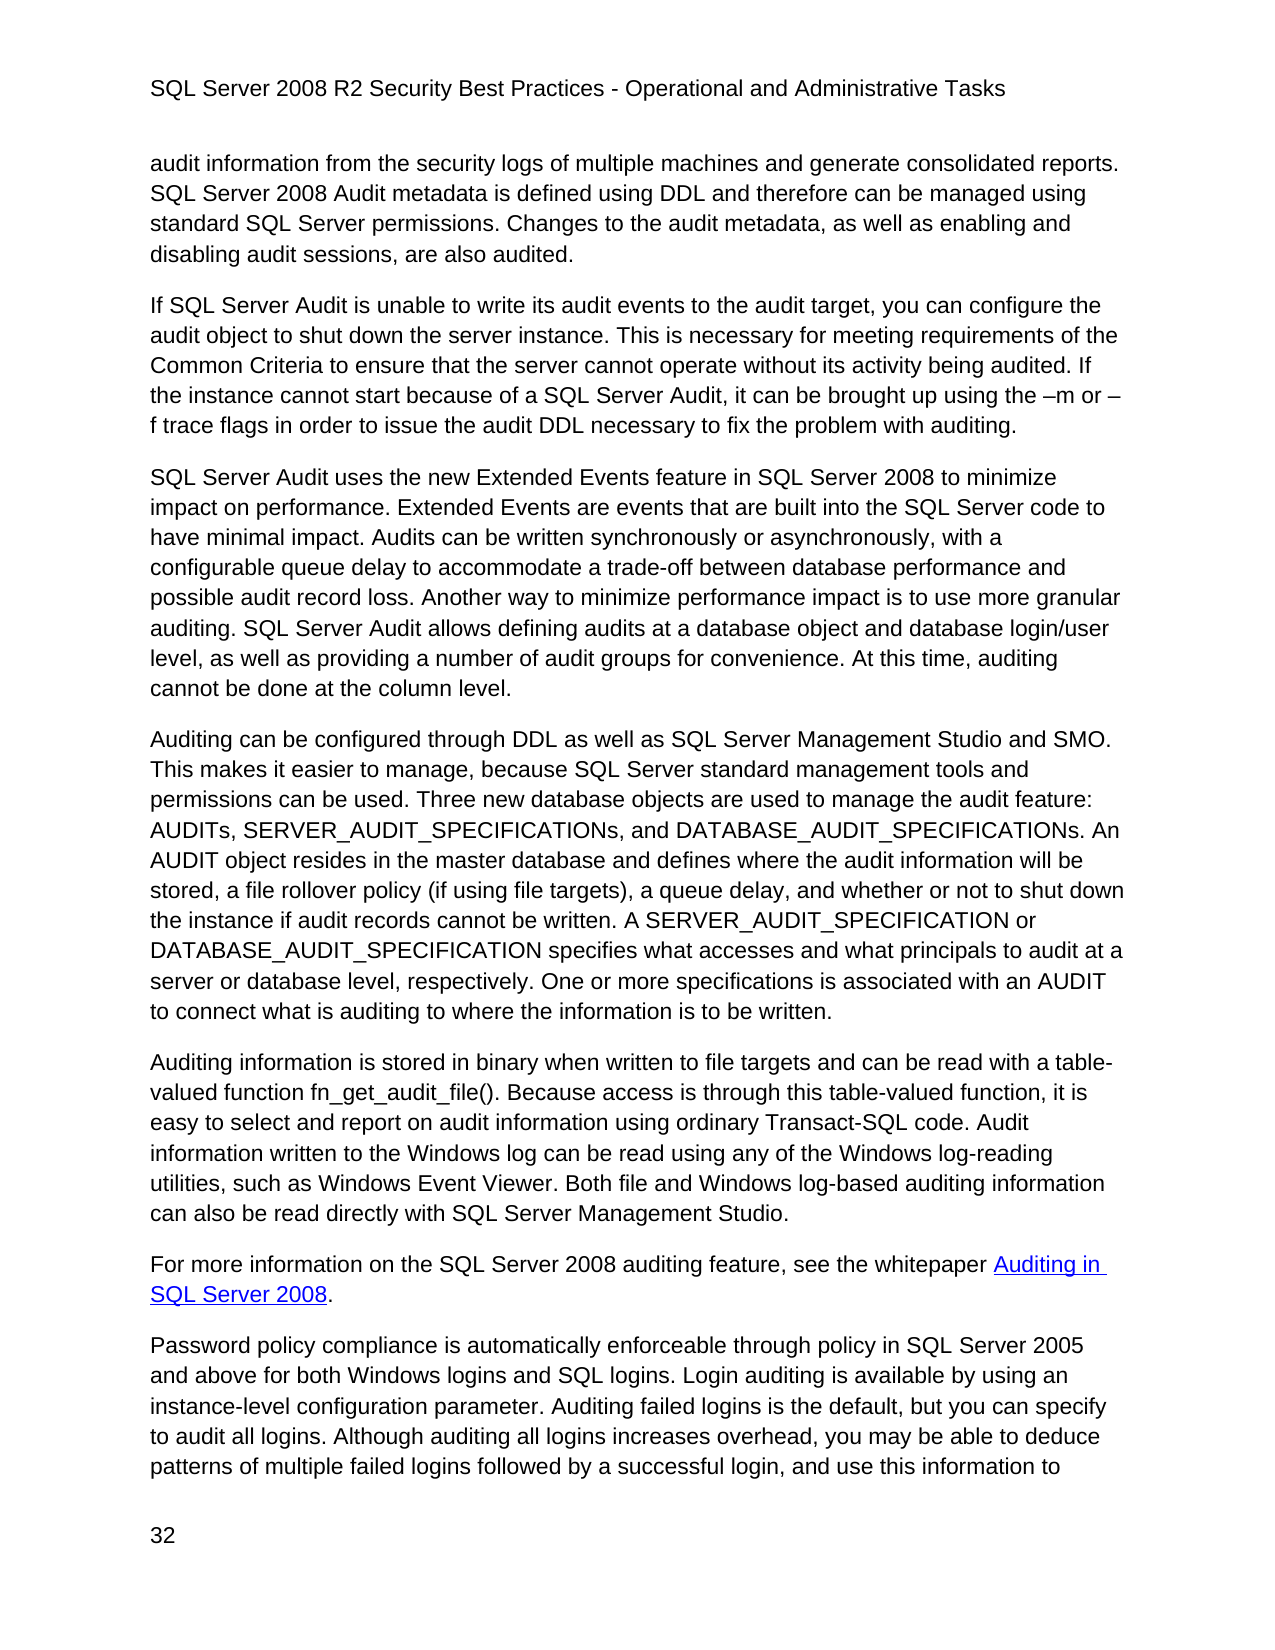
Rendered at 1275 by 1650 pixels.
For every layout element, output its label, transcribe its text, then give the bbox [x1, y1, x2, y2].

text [150, 1332, 1125, 1479]
text Auditing information is stored in binary when written to file targets and can be read with a table-valued function fn_get_audit_file(). Because access is through this table-valued function, it is easy to select and report on audit information using ordinary Transact-SQL code. Audit information written to the Windows log can be read using any of the Windows log-reading utilities, such as Windows Event Viewer. Both file and Windows log-based auditing information can also be read directly with SQL Server Management Studio. [150, 1049, 1125, 1226]
text For more information on the SQL Server 2008 auditing feature, see the whitepaper Auditing in SQL Server 2008. [150, 1251, 1125, 1308]
text If SQL Server Audit is unable to write its audit events to the audit target, you can configure the audit object to shut down the server instance. This is necessary for meeting requirements of the Common Criteria to ensure that the server cannot operate without its activity being audited. If the instance cannot start because of a SQL Server Audit, it can be brought up using the –m or –f trace flags in order to issue the audit DDL necessary to fix the problem with auditing. [150, 292, 1125, 439]
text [150, 150, 1125, 267]
text SQL Server Audit uses the new Extended Events feature in SQL Server 2008 to minimize impact on performance. Extended Events are events that are built into the SQL Server code to have minimal impact. Audits can be written synchronously or asynchronously, with a configurable queue delay to accommodate a trade-off between database performance and possible audit record loss. Another way to minimize performance impact is to use more granular auditing. SQL Server Audit allows defining audits at a database object and database login/user level, as well as providing a number of audit groups for convenience. At this time, auditing cannot be done at the column level. [150, 463, 1125, 701]
text Auditing can be configured through DDL as well as SQL Server Management Studio and SMO. This makes it easier to manage, because SQL Server standard management tools and permissions can be used. Three new database objects are used to manage the audit feature: AUDITs, SERVER_AUDIT_SPECIFICATIONs, and DATABASE_AUDIT_SPECIFICATIONs. An AUDIT object resides in the master database and defines where the audit information will be stored, a file rollover policy (if using file targets), a queue delay, and whether or not to shut down the instance if audit records cannot be written. A SERVER_AUDIT_SPECIFICATION or DATABASE_AUDIT_SPECIFICATION specifies what accesses and what principals to audit at a server or database level, respectively. One or more specifications is associated with an AUDIT to connect what is auditing to where the information is to be written. [150, 726, 1125, 1024]
